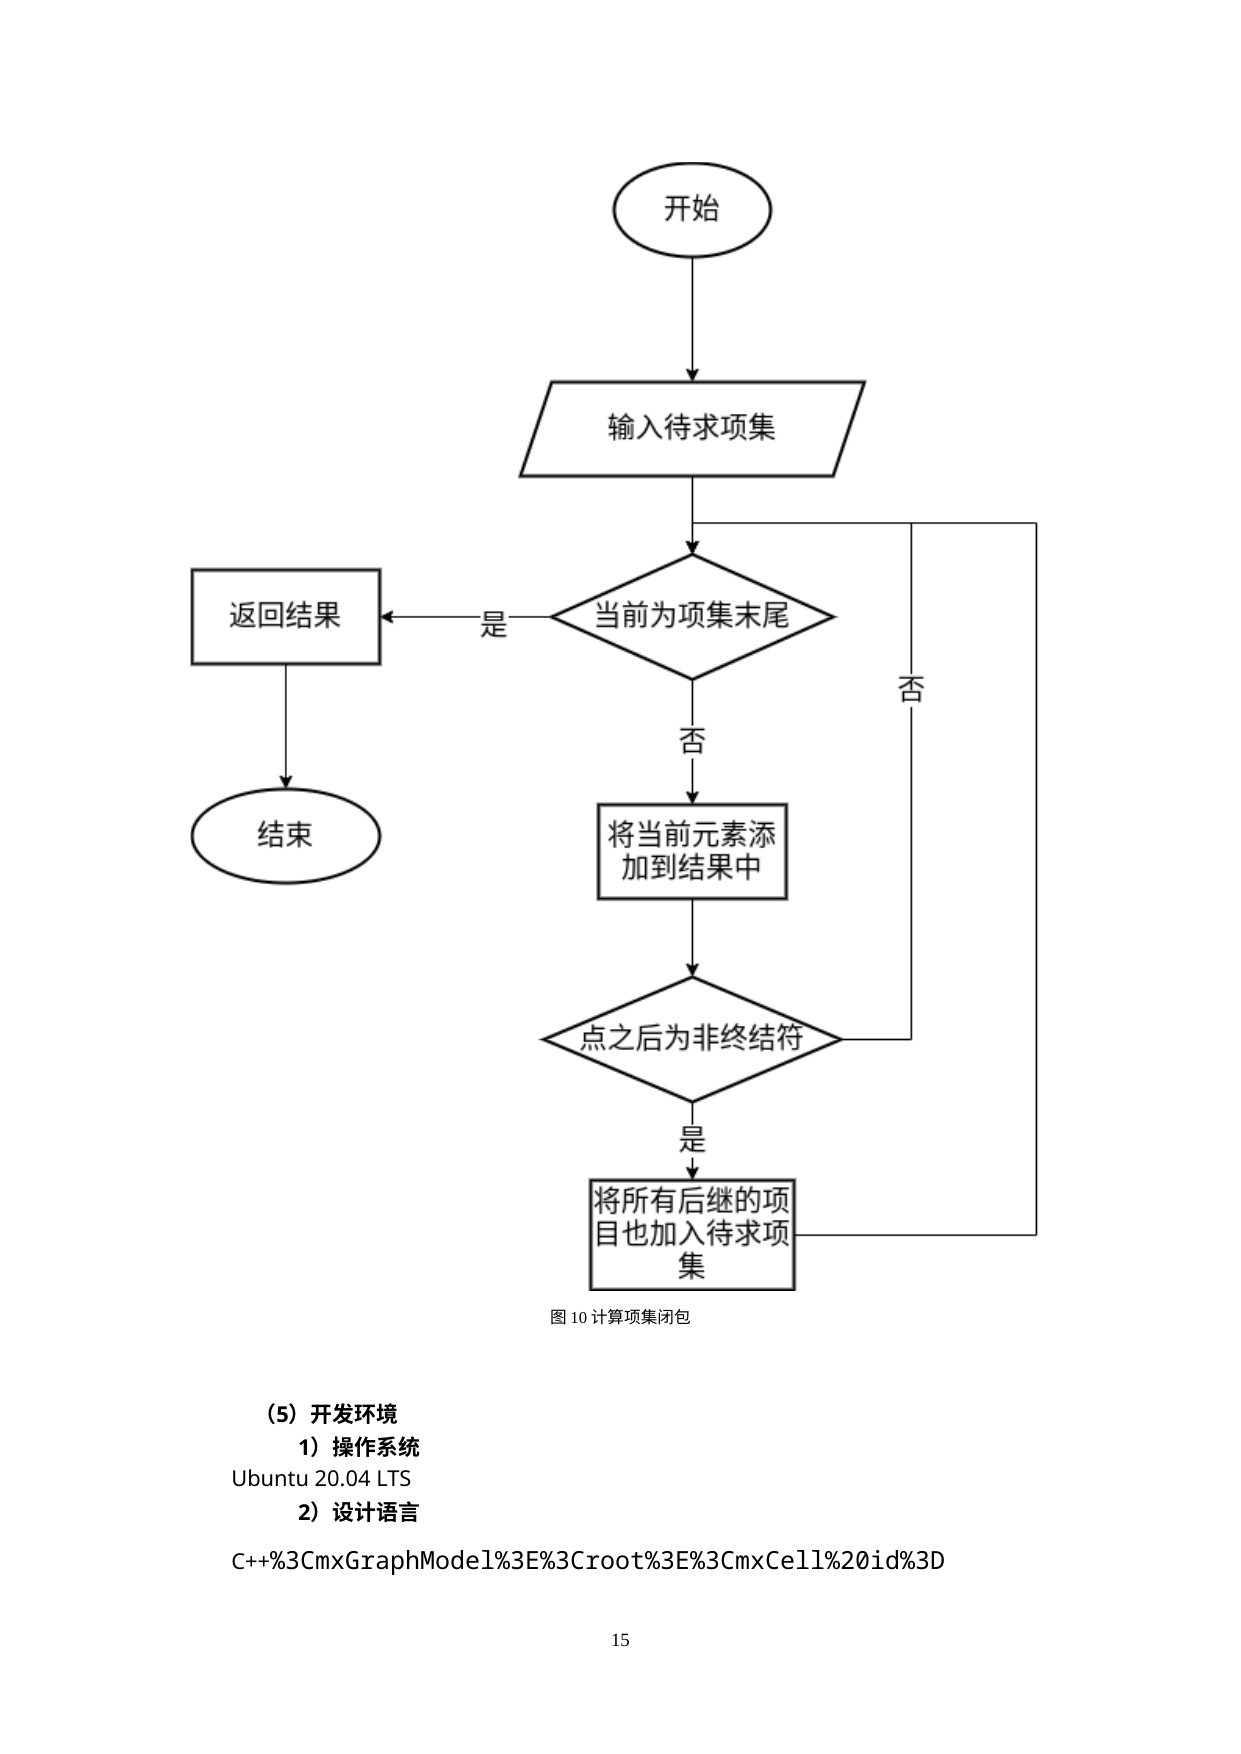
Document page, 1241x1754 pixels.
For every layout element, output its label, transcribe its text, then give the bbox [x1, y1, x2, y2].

picture [190, 162, 1050, 1291]
list Ubuntu 20.04 LTS [187, 1462, 1053, 1494]
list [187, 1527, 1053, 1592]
list 操作系统 [187, 1429, 1053, 1462]
list 开发环境 [187, 1397, 1053, 1429]
list 设计语言 [187, 1494, 1053, 1527]
